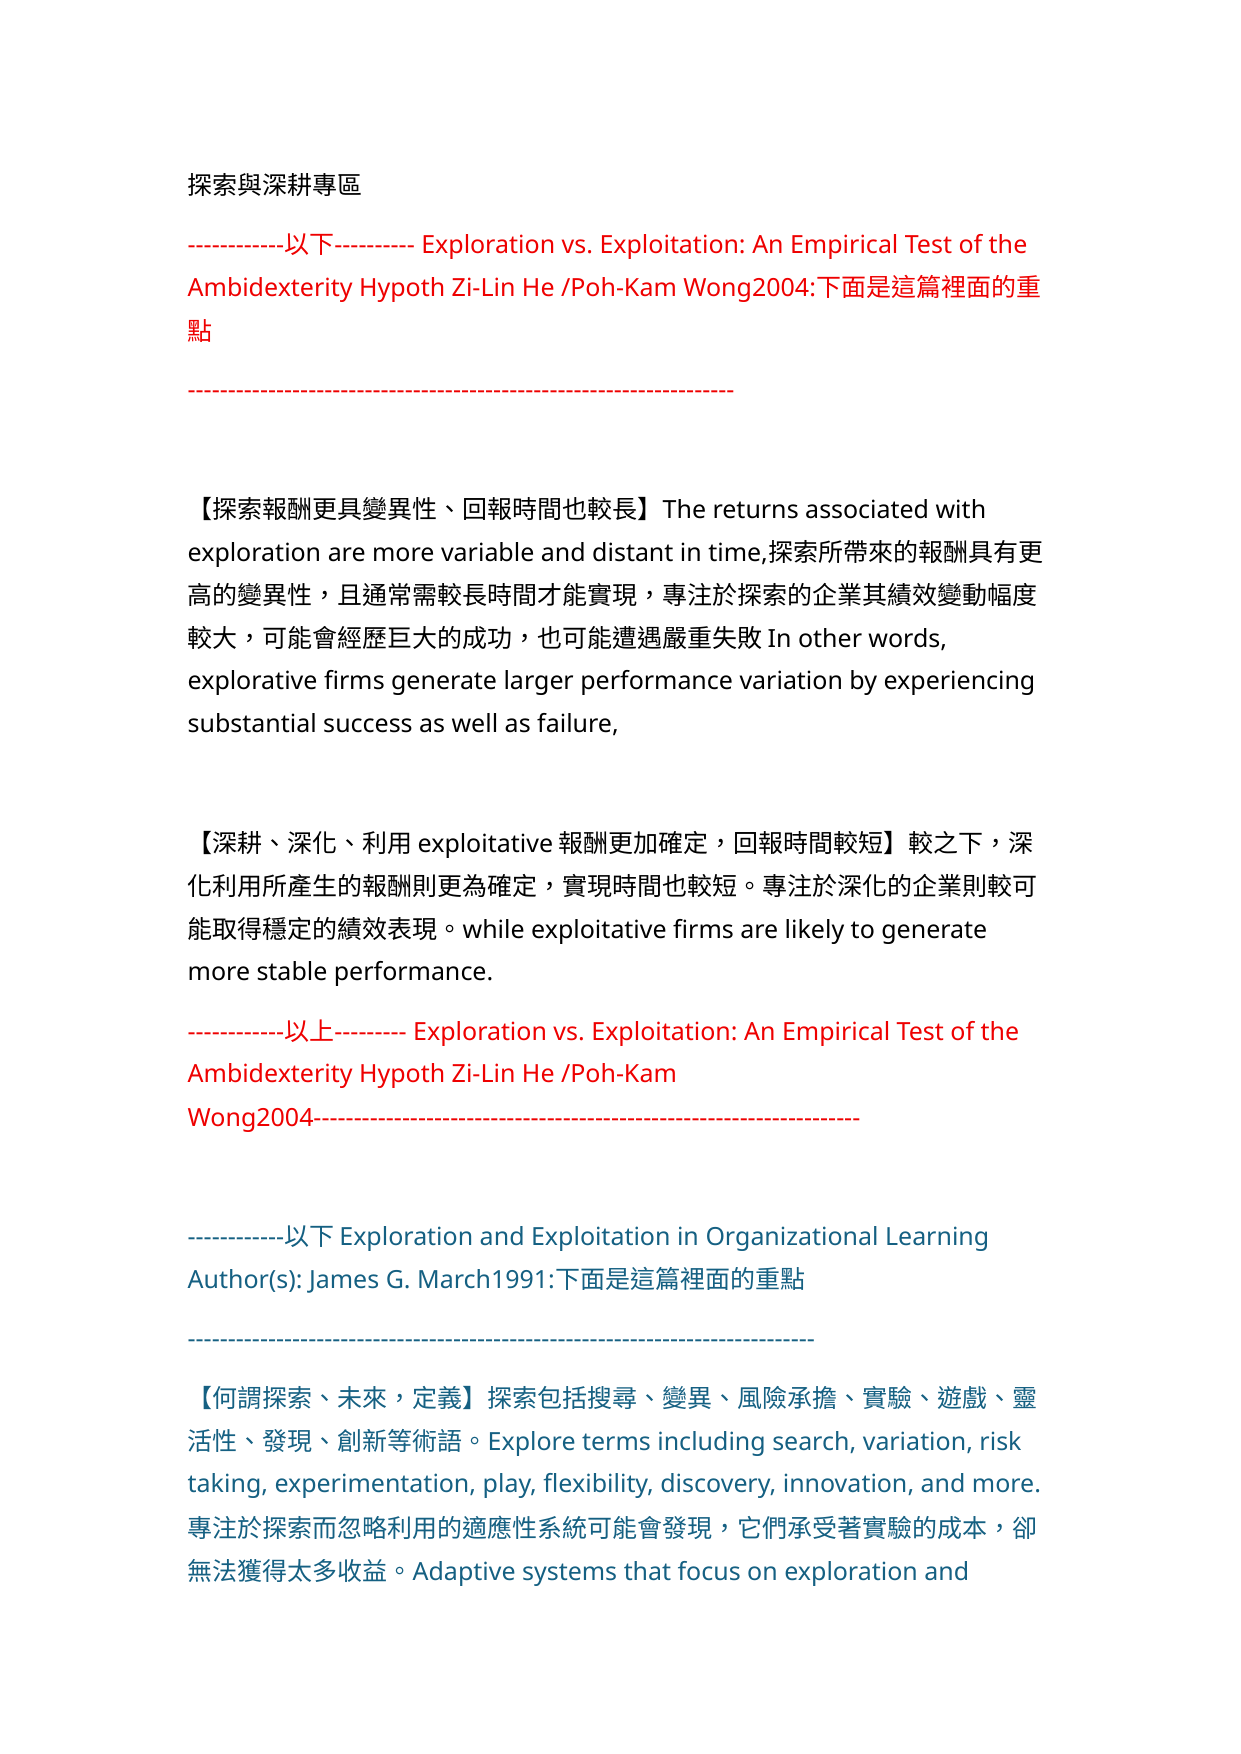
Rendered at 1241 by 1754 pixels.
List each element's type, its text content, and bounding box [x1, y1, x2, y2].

text 【深耕、深化、利用exploitative報酬更加確定，回報時間較短】較之下，深化利用所產生的報酬則更為確定，實現時間也較短。專注於深化的企業則較可能取得穩定的績效表現。while exploitative firms are likely to generate more stable performance. [187, 823, 1053, 989]
text -------------------------------------------------------------------- [187, 370, 1053, 407]
text 【探索報酬更具變異性、回報時間也較長】The returns associated with exploration are more variable and distant in time,探索所帶來的報酬具有更高的變異性，且通常需較長時間才能實現，專注於探索的企業其績效變動幅度較大，可能會經歷巨大的成功，也可能遭遇嚴重失敗In other words, explorative firms generate larger performance variation by experiencing substantial success as well as failure, [187, 488, 1053, 742]
text ------------------------------------------------------------------------------ [187, 1319, 1053, 1356]
text ------------以下Exploration and Exploitation in Organizational Learning Author(s): James G. March1991:下面是這篇裡面的重點 [187, 1216, 1053, 1297]
text ------------以上--------- Exploration vs. Exploitation: An Empirical Test of the Ambidexterity Hypoth Zi-Lin He /Poh-Kam Wong2004-------------------------------------------------------------------- [187, 1011, 1053, 1135]
text 探索與深耕專區 [187, 164, 1053, 202]
text ------------以下---------- Exploration vs. Exploitation: An Empirical Test of the Ambidexterity Hypoth Zi-Lin He /Poh-Kam Wong2004:下面是這篇裡面的重點 [187, 224, 1053, 348]
